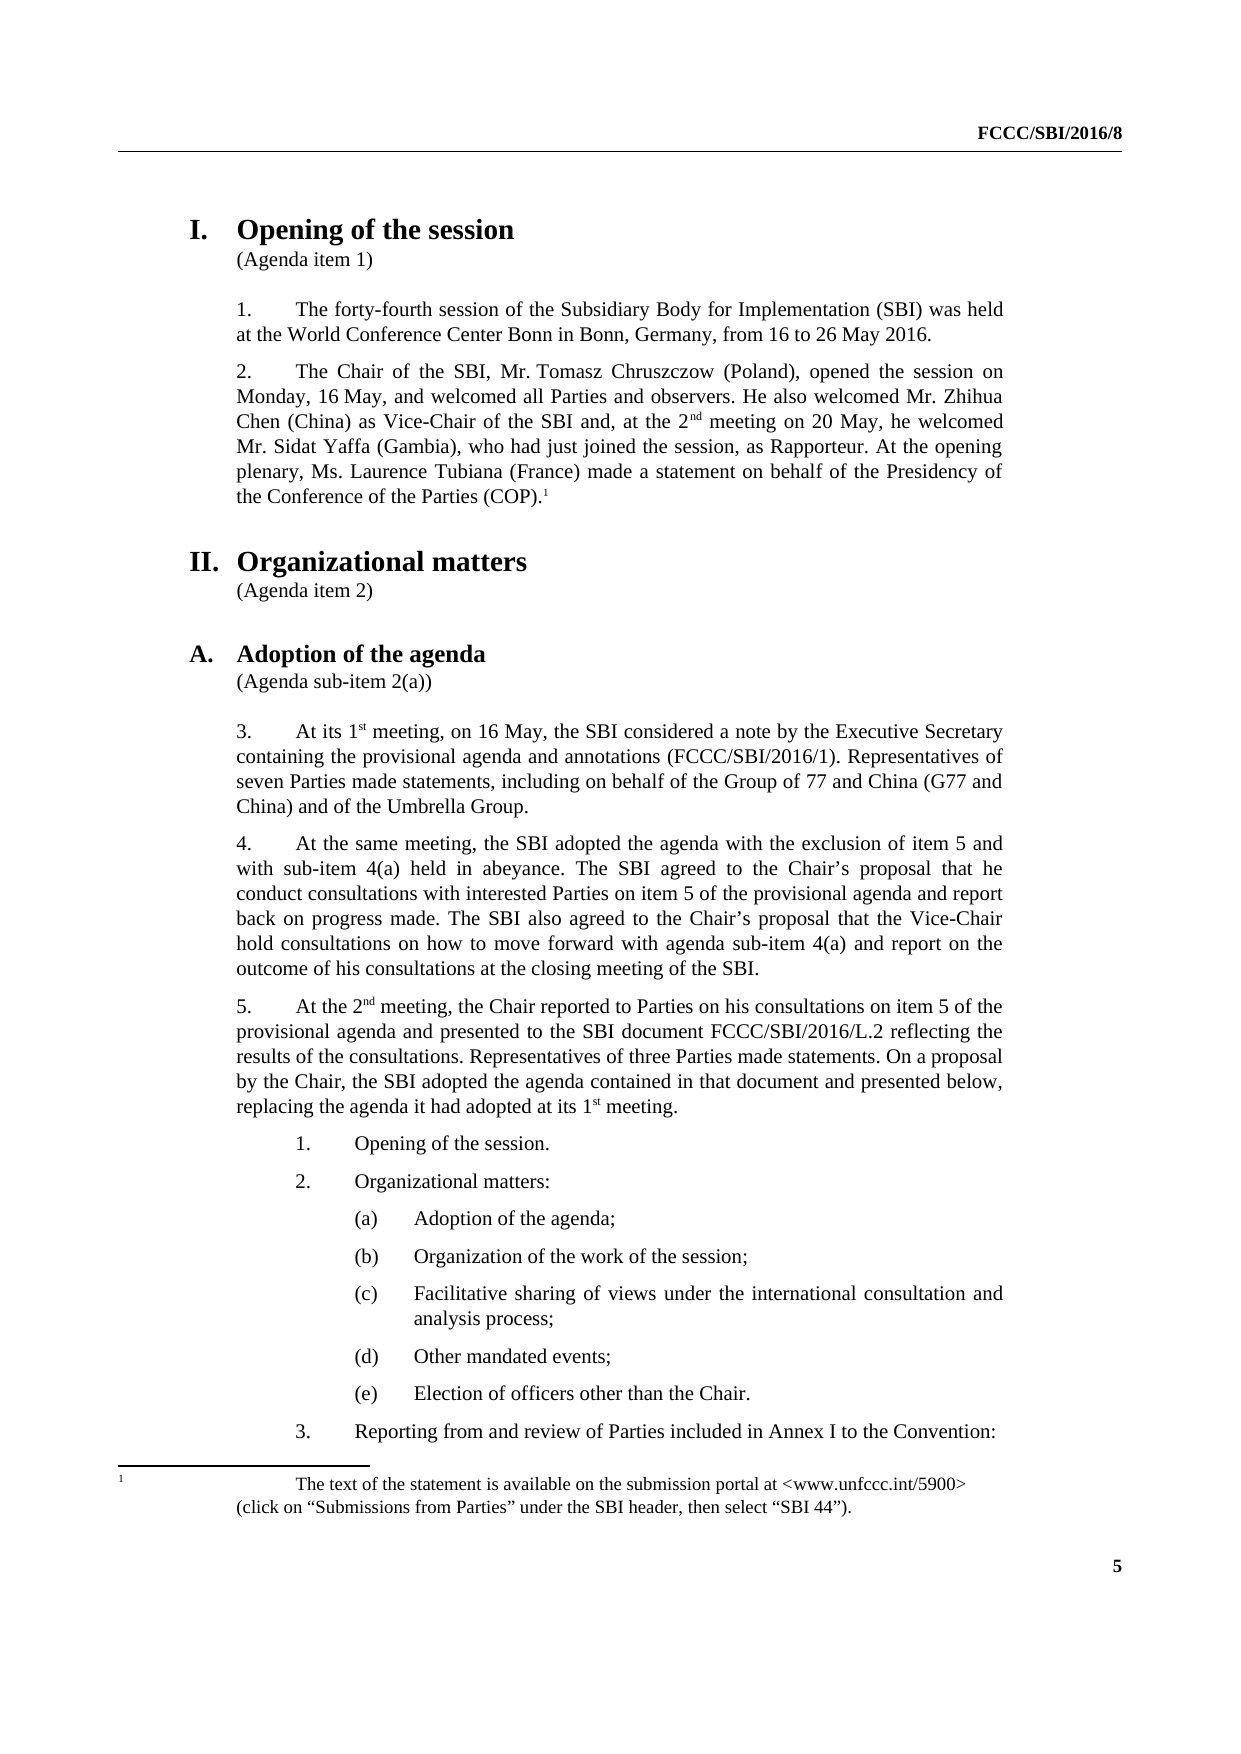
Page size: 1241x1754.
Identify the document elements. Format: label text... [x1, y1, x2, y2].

text (Agenda item 1) [161, 246, 1122, 271]
text 5. At the 2nd meeting, the Chair reported to Parties on his consultations on item 5 of the provisional agenda and presented to the SBI document FCCC/SBI/2016/L.2 reflecting the results of the consultations. Representatives of three Parties made statements. On a proposal by the Chair, the SBI adopted the agenda contained in that document and presented below, replacing the agenda it had adopted at its 1st meeting. [236, 993, 1004, 1118]
text 4. At the same meeting, the SBI adopted the agenda with the exclusion of item 5 and with sub-item 4(a) held in abeyance. The SBI agreed to the Chair’s proposal that he conduct consultations with interested Parties on item 5 of the provisional agenda and report back on progress made. The SBI also agreed to the Chair’s proposal that the Vice-Chair hold consultations on how to move forward with agenda sub-item 4(a) and report on the outcome of his consultations at the closing meeting of the SBI. [236, 830, 1004, 980]
text (a) Adoption of the agenda; [354, 1205, 1004, 1230]
text 3. Reporting from and review of Parties included in Annex I to the Convention: [236, 1418, 1004, 1443]
text (c) Facilitative sharing of views under the international consultation and analysis process; [354, 1280, 1004, 1330]
text (d) Other mandated events; [354, 1343, 1004, 1368]
text 3. At its 1st meeting, on 16 May, the SBI considered a note by the Executive Secretary containing the provisional agenda and annotations (FCCC/SBI/2016/1). Representatives of seven Parties made statements, including on behalf of the Group of 77 and China (G77 and China) and of the Umbrella Group. [236, 718, 1004, 818]
text 1. The forty-fourth session of the Subsidiary Body for Implementation (SBI) was held at the World Conference Center Bonn in Bonn, Germany, from 16 to 26 May 2016. [236, 296, 1004, 346]
text (e) Election of officers other than the Chair. [354, 1380, 1004, 1405]
text (Agenda item 2) [161, 577, 1122, 602]
text 1. Opening of the session. [236, 1130, 1004, 1155]
text (Agenda sub-item 2(a)) [161, 668, 1122, 693]
list A. Adoption of the agenda [189, 640, 1004, 668]
text 2. Organizational matters: [236, 1168, 1004, 1193]
list I. Opening of the session [189, 215, 1004, 246]
text 2. The Chair of the SBI, Mr. Tomasz Chruszczow (Poland), opened the session on Monday, 16 May, and welcomed all Parties and observers. He also welcomed Mr. Zhihua Chen (China) as Vice-Chair of the SBI and, at the 2nd meeting on 20 May, he welcomed Mr. Sidat Yaffa (Gambia), who had just joined the session, as Rapporteur. At the opening plenary, Ms. Laurence Tubiana (France) made a statement on behalf of the Presidency of the Conference of the Parties (COP). [236, 358, 1004, 508]
list II. Organizational matters [189, 546, 1004, 577]
text (b) Organization of the work of the session; [354, 1243, 1004, 1268]
